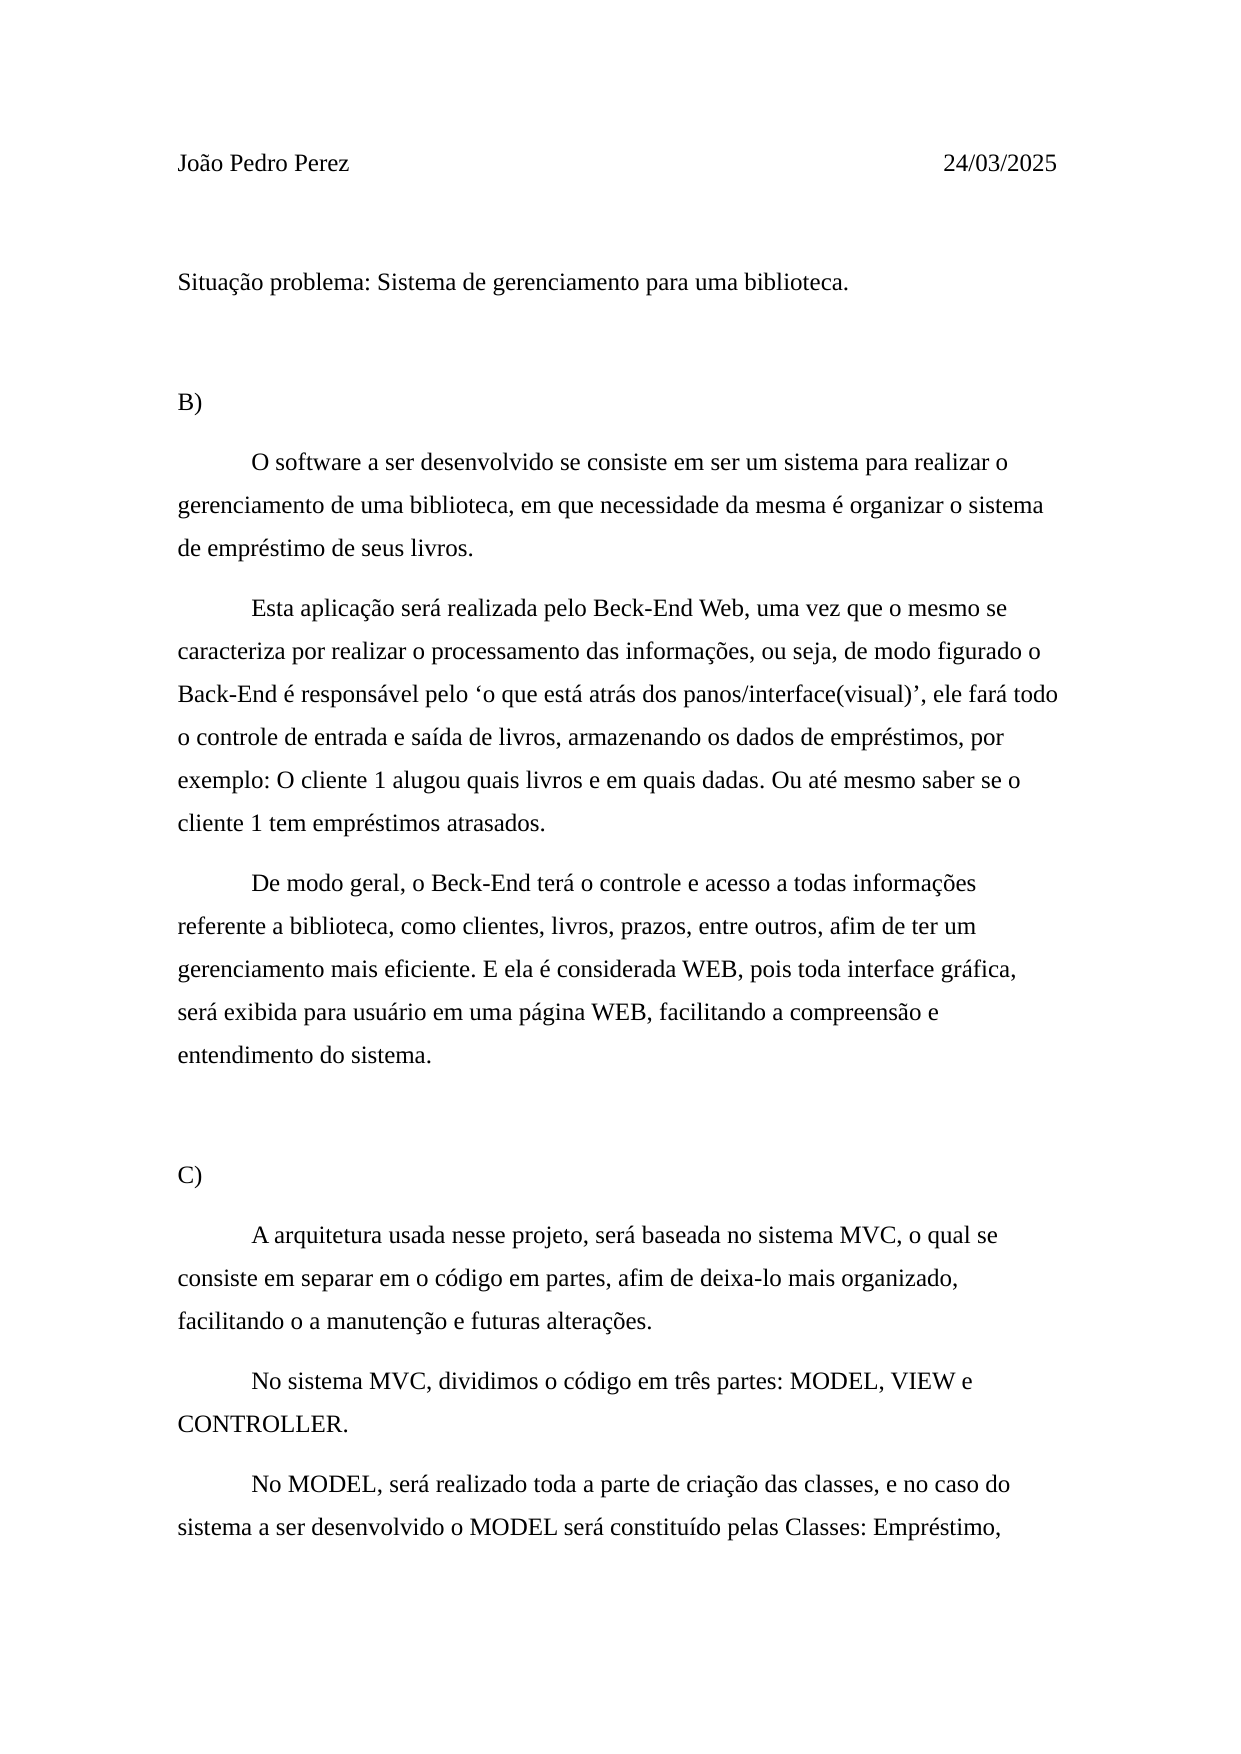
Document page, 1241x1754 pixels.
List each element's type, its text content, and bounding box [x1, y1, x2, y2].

text A arquitetura usada nesse projeto, será baseada no sistema MVC, o qual se consiste em separar em o código em partes, afim de deixa-lo mais organizado, facilitando o a manutenção e futuras alterações. [177, 1220, 1063, 1335]
text No sistema MVC, dividimos o código em três partes: MODEL, VIEW e CONTROLLER. [177, 1366, 1063, 1438]
text De modo geral, o Beck-End terá o controle e acesso a todas informações referente a biblioteca, como clientes, livros, prazos, entre outros, afim de ter um gerenciamento mais eficiente. E ela é considerada WEB, pois toda interface gráfica, será exibida para usuário em uma página WEB, facilitando a compreensão e entendimento do sistema. [177, 868, 1063, 1069]
text Situação problema: Sistema de gerenciamento para uma biblioteca. [177, 267, 1063, 296]
text Esta aplicação será realizada pelo Beck-End Web, uma vez que o mesmo se caracteriza por realizar o processamento das informações, ou seja, de modo figurado o Back-End é responsável pelo ‘o que está atrás dos panos/interface(visual)’, ele fará todo o controle de entrada e saída de livros, armazenando os dados de empréstimos, por exemplo: O cliente 1 alugou quais livros e em quais dadas. Ou até mesmo saber se o cliente 1 tem empréstimos atrasados. [177, 593, 1063, 837]
text B) [177, 387, 1063, 416]
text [177, 1469, 1063, 1541]
text C) [177, 1160, 1063, 1189]
text João Pedro Perez 24/03/2025 [177, 148, 1063, 176]
text O software a ser desenvolvido se consiste em ser um sistema para realizar o gerenciamento de uma biblioteca, em que necessidade da mesma é organizar o sistema de empréstimo de seus livros. [177, 447, 1063, 562]
